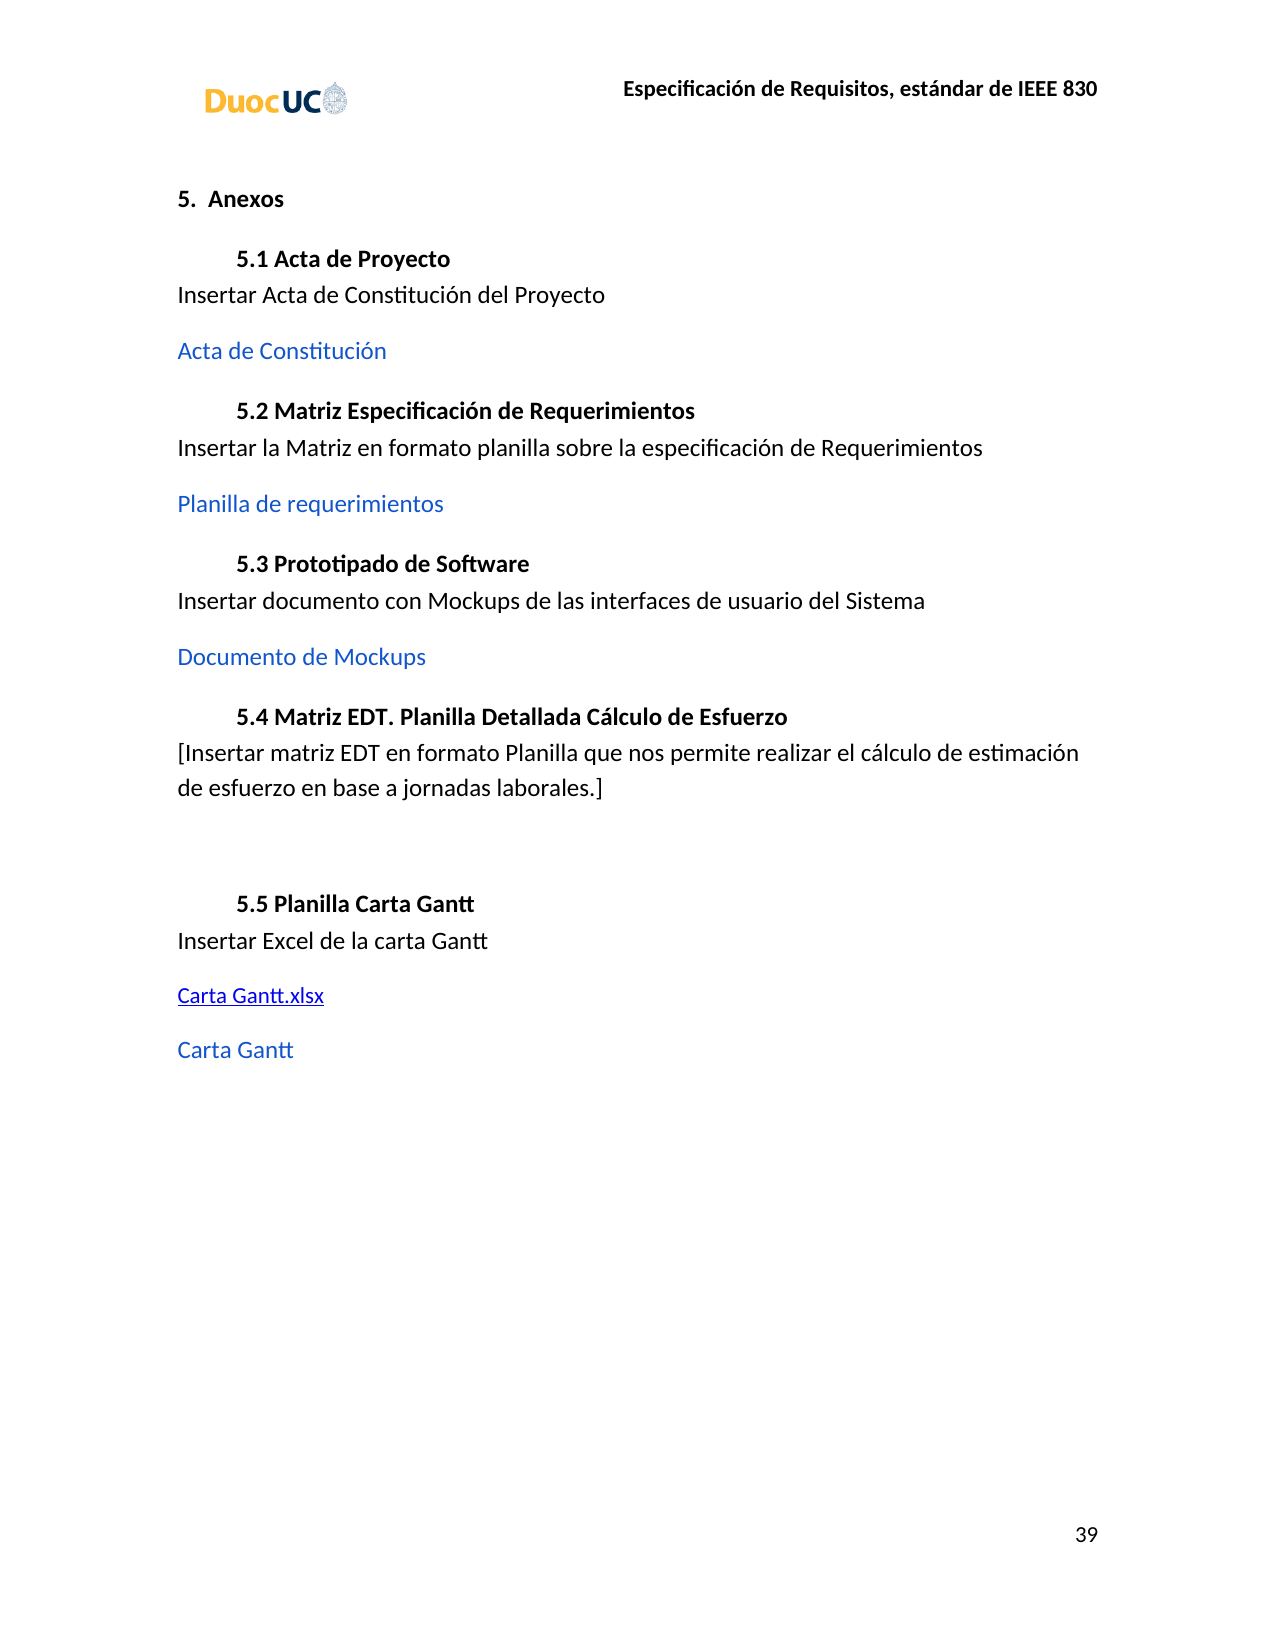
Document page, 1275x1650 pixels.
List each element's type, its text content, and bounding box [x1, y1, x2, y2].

text Acta de Constitución [177, 335, 1098, 366]
text Planilla de requerimientos [177, 488, 1098, 518]
picture [198, 78, 352, 117]
text Insertar documento con Mockups de las interfaces de usuario del Sistema [177, 585, 1098, 615]
subtitle 5.5 Planilla Carta Gantt [236, 888, 1098, 919]
subtitle 5.2 Matriz Especificación de Requerimientos [236, 395, 1098, 426]
text Insertar Excel de la carta Gantt [177, 925, 1098, 956]
text Carta Gantt.xlsx [177, 981, 1098, 1009]
subtitle 5.3 Prototipado de Software [236, 548, 1098, 578]
text Insertar la Matriz en formato planilla sobre la especificación de Requerimientos [177, 432, 1098, 463]
subtitle 5.4 Matriz EDT. Planilla Detallada Cálculo de Esfuerzo [236, 701, 1098, 731]
text Insertar Acta de Constitución del Proyecto [177, 279, 1098, 310]
text Carta Gantt [177, 1034, 1098, 1064]
text [Insertar matriz EDT en formato Planilla que nos permite realizar el cálculo de estimación de esfuerzo en base a jornadas laborales.] [177, 737, 1098, 803]
subtitle 5. Anexos [177, 183, 1098, 213]
text Documento de Mockups [177, 641, 1098, 671]
subtitle 5.1 Acta de Proyecto [236, 243, 1098, 273]
